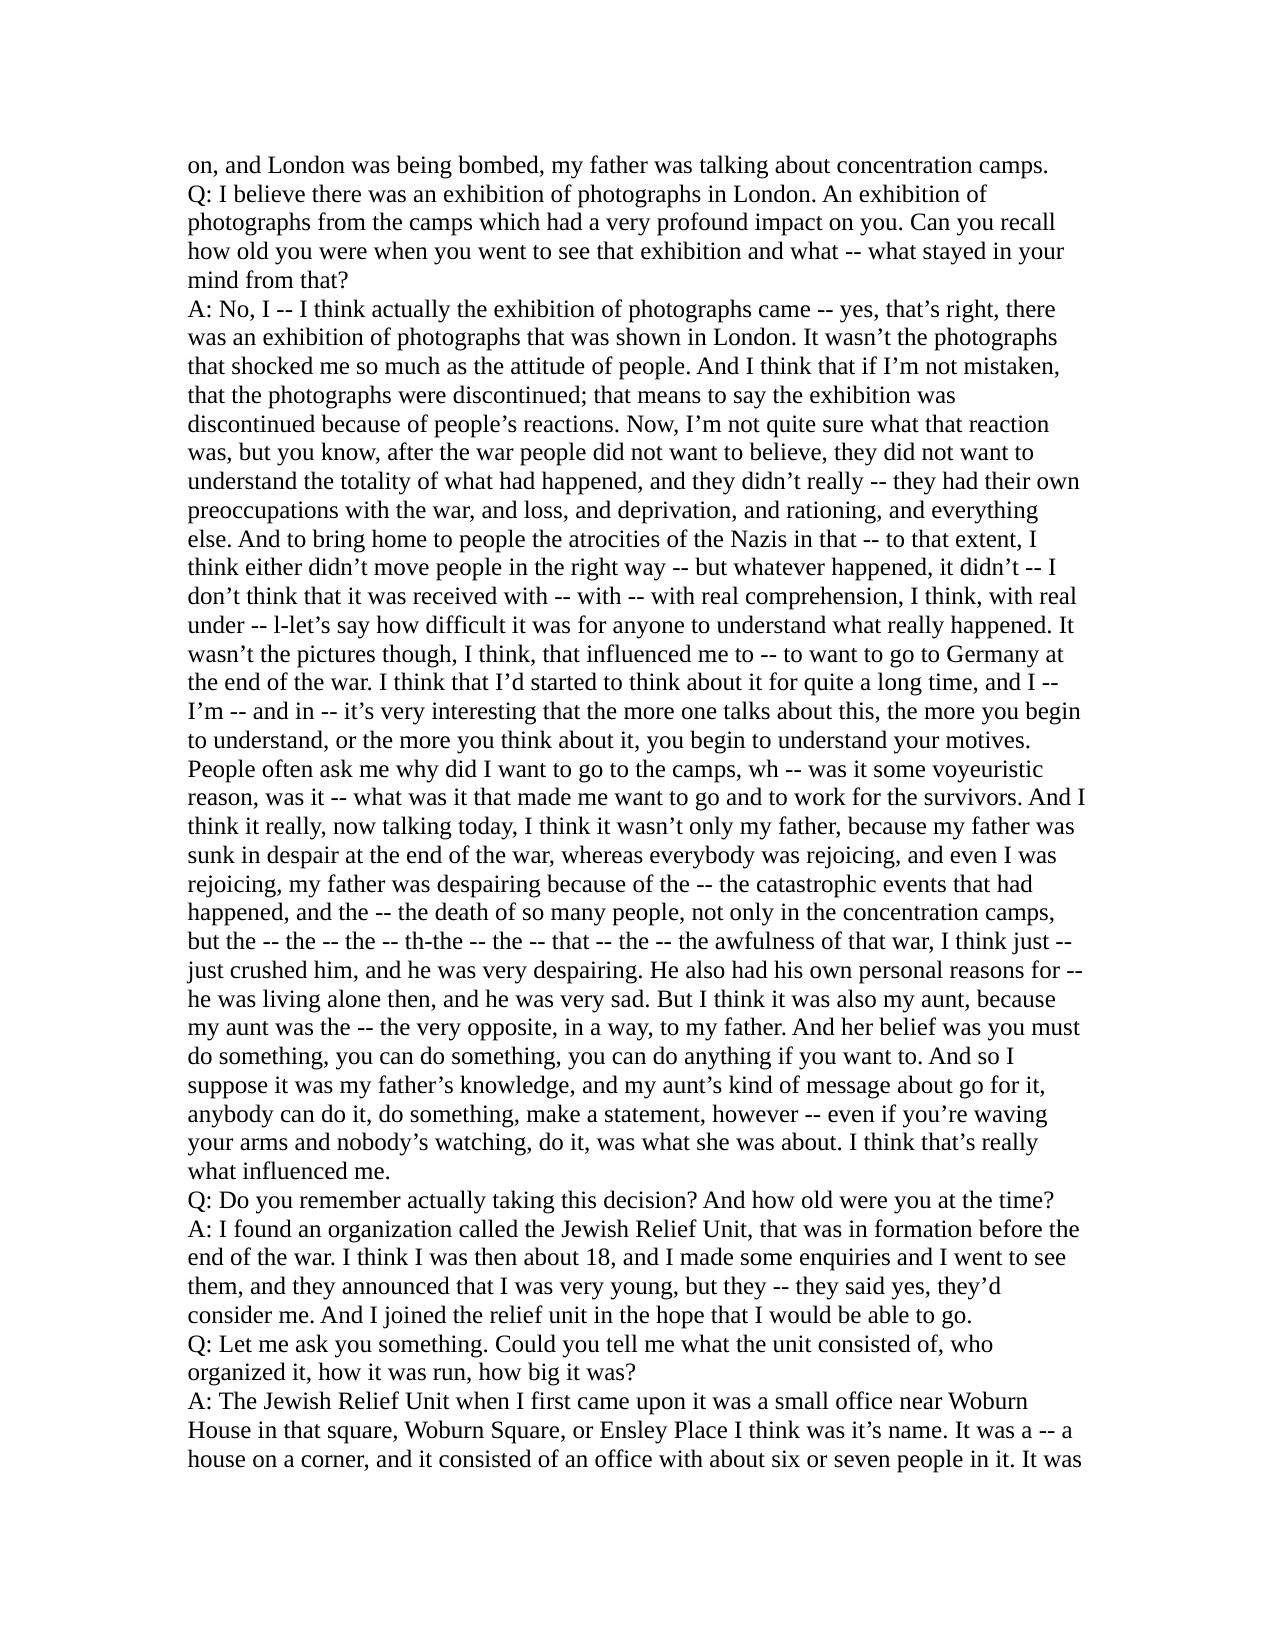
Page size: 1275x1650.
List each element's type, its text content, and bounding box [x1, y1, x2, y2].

text A: I’m talking about the -- the years -- the -- the -- the -- all during the war really, th-the war years. The forties. The 1941, ’42, ’43, were years in which whilst the war was going on, and London was being bombed, my father was talking about concentration camps. [187, 150, 1087, 236]
text Q: I believe there was an exhibition of photographs in London. An exhibition of photographs from the camps which had a very profound impact on you. Can you recall how old you were when you went to see that exhibition and what -- what stayed in your mind from that? [187, 236, 1087, 351]
text A: I found an organization called the Jewish Relief Unit, that was in formation before the end of the war. I think I was then about 18, and I made some enquiries and I went to see them, and they announced that I was very young, but they -- they said yes, they’d consider me. And I joined the relief unit in the hope that I would be able to go. [187, 1271, 1087, 1386]
text Q: Do you remember actually taking this decision? And how old were you at the time? [187, 1242, 1087, 1271]
text Q: Let me ask you something. Could you tell me what the unit consisted of, who organized it, how it was run, how big it was? [187, 1386, 1087, 1444]
text A: No, I -- I think actually the exhibition of photographs came -- yes, that’s right, there was an exhibition of photographs that was shown in London. It wasn’t the photographs that shocked me so much as the attitude of people. And I think that if I’m not mistaken, that the photographs were discontinued; that means to say the exhibition was discontinued because of people’s reactions. Now, I’m not quite sure what that reaction was, but you know, after the war people did not want to believe, they did not want to understand the totality of what had happened, and they didn’t really -- they had their own preoccupations with the war, and loss, and deprivation, and rationing, and everything else. And to bring home to people the atrocities of the Nazis in that -- to that extent, I think either didn’t move people in the right way -- but whatever happened, it didn’t -- I don’t think that it was received with -- with -- with real comprehension, I think, with real under -- l-let’s say how difficult it was for anyone to understand what really happened. It wasn’t the pictures though, I think, that influenced me to -- to want to go to Germany at the end of the war. I think that I’d started to think about it for quite a long time, and I -- I’m -- and in -- it’s very interesting that the more one talks about this, the more you begin to understand, or the more you think about it, you begin to understand your motives. People often ask me why did I want to go to the camps, wh -- was it some voyeuristic reason, was it -- what was it that made me want to go and to work for the survivors. And I think it really, now talking today, I think it wasn’t only my father, because my father was sunk in despair at the end of the war, whereas everybody was rejoicing, and even I was rejoicing, my father was despairing because of the -- the catastrophic events that had happened, and the -- the death of so many people, not only in the concentration camps, but the -- the -- the -- th-the -- the -- that -- the -- the awfulness of that war, I think just -- just crushed him, and he was very despairing. He also had his own personal reasons for -- he was living alone then, and he was very sad. But I think it was also my aunt, because my aunt was the -- the very opposite, in a way, to my father. And her belief was you must do something, you can do something, you can do anything if you want to. And so I suppose it was my father’s knowledge, and my aunt’s kind of message about go for it, anybody can do it, do something, make a statement, however -- even if you’re waving your arms and nobody’s watching, do it, was what she was about. I think that’s really what influenced me. [187, 351, 1087, 1242]
